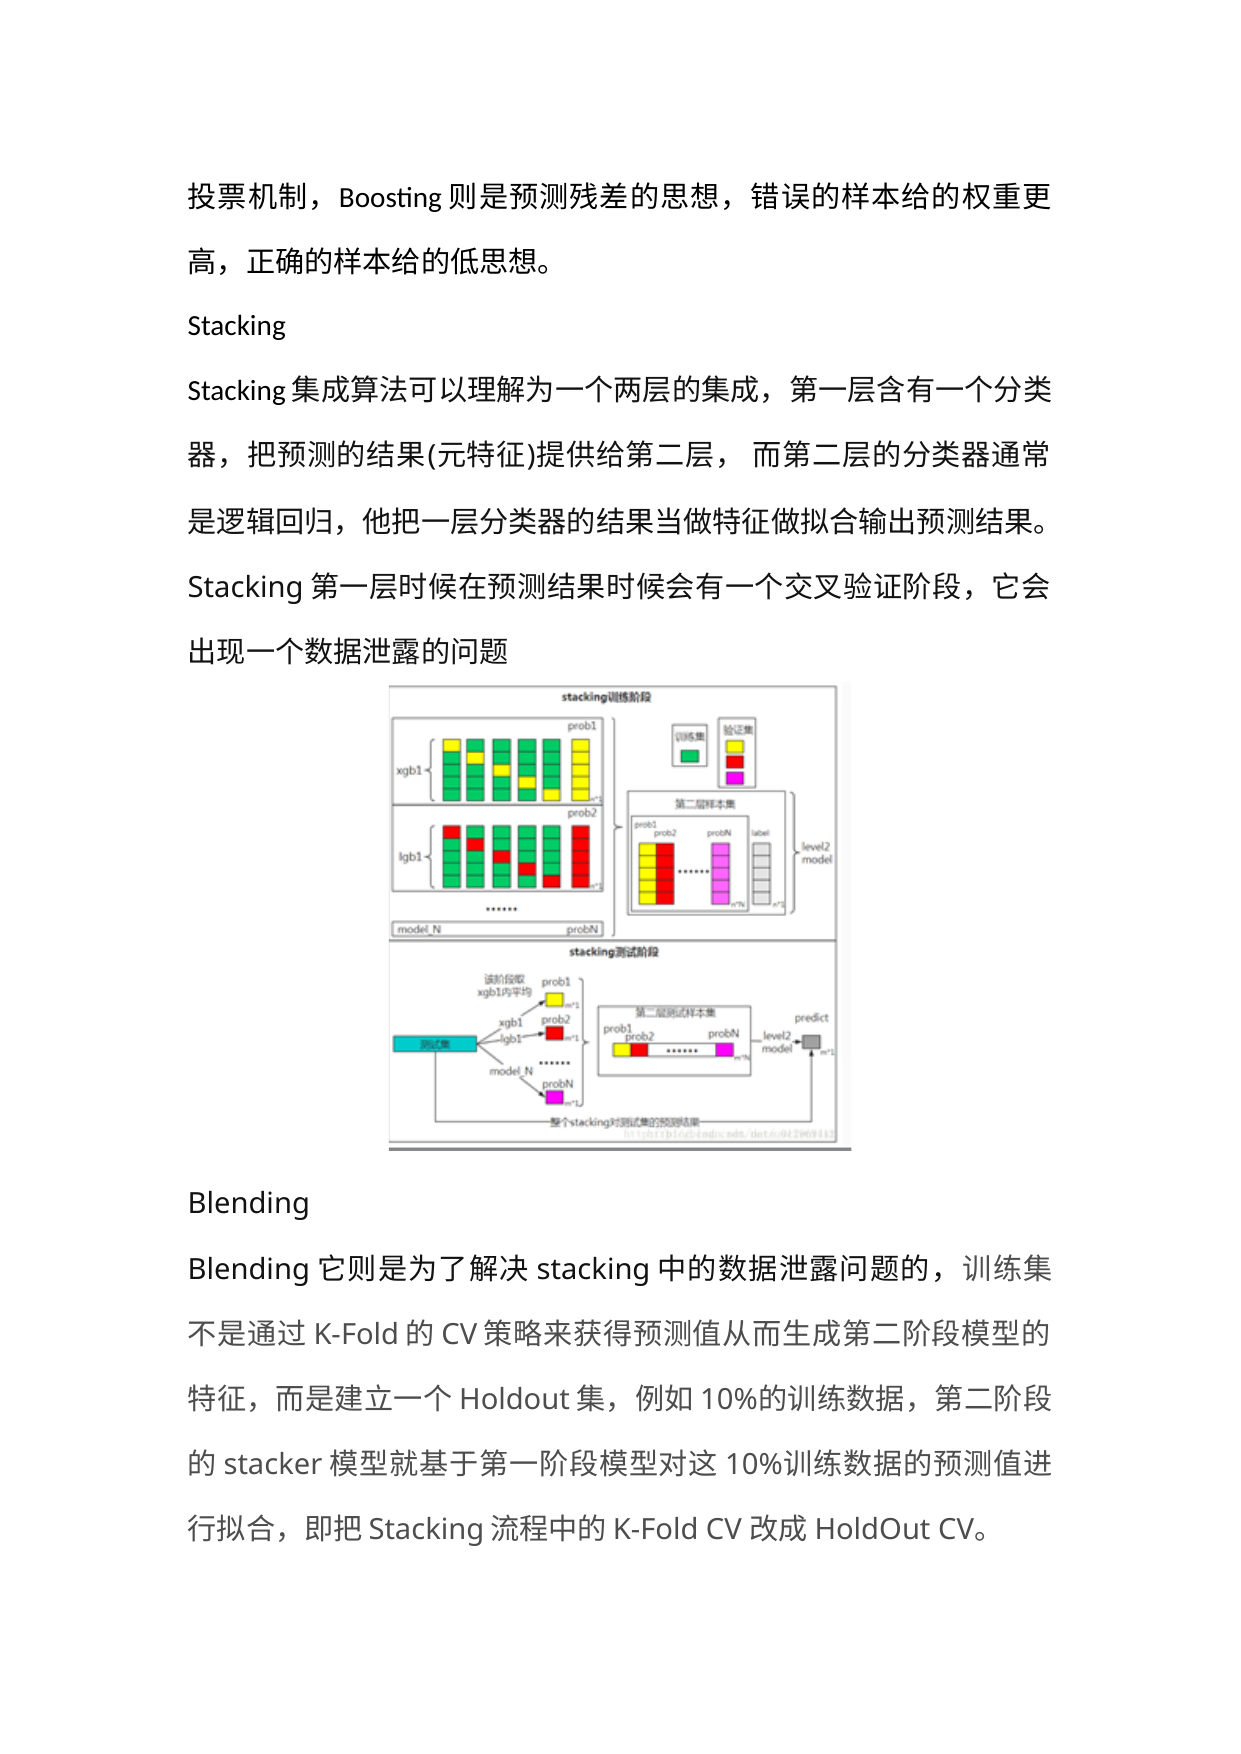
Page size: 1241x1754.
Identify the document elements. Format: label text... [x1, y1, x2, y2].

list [187, 162, 1053, 292]
list Stacking集成算法可以理解为一个两层的集成，第一层含有一个分类器，把预测的结果(元特征)提供给第二层， 而第二层的分类器通常是逻辑回归，他把一层分类器的结果当做特征做拟合输出预测结果。 [187, 357, 1053, 552]
picture [388, 682, 852, 1151]
list Stacking第一层时候在预测结果时候会有一个交叉验证阶段，它会出现一个数据泄露的问题 [187, 552, 1053, 682]
list Blending [187, 1169, 1053, 1234]
list Stacking [187, 292, 1053, 357]
list Blending它则是为了解决stacking中的数据泄露问题的，训练集不是通过K-Fold的CV策略来获得预测值从而生成第二阶段模型的特征，而是建立一个Holdout集，例如10%的训练数据，第二阶段的stacker模型就基于第一阶段模型对这10%训练数据的预测值进行拟合，即把Stacking流程中的K-Fold CV 改成 HoldOut CV。 [187, 1234, 1053, 1559]
